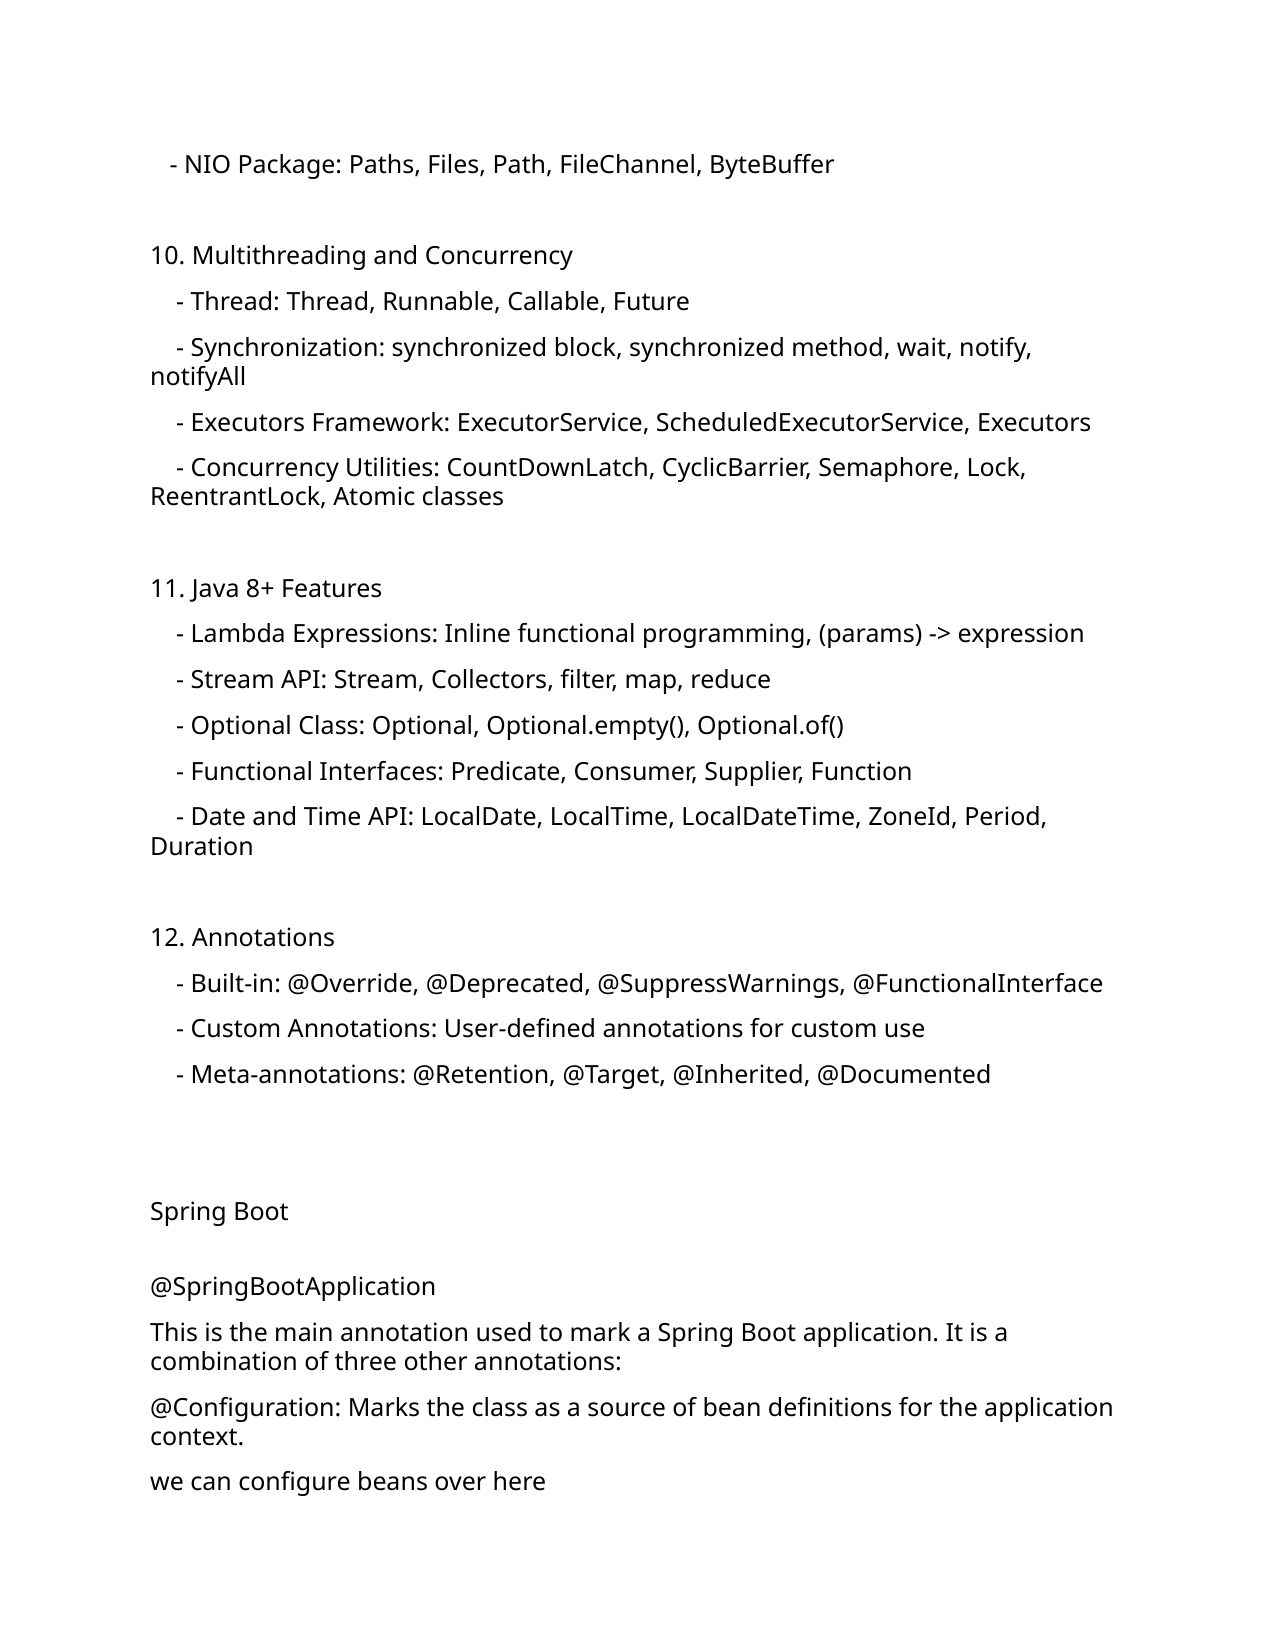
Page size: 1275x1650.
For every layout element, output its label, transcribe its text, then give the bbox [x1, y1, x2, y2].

text - Date and Time API: LocalDate, LocalTime, LocalDateTime, ZoneId, Period, Duration [150, 803, 1125, 861]
text - Built-in: @Override, @Deprecated, @SuppressWarnings, @FunctionalInterface [150, 969, 1125, 998]
text - Functional Interfaces: Predicate, Consumer, Supplier, Function [150, 757, 1125, 786]
text - Concurrency Utilities: CountDownLatch, CyclicBarrier, Semaphore, Lock, ReentrantLock, Atomic classes [150, 453, 1125, 512]
text - Lambda Expressions: Inline functional programming, (params) -> expression [150, 620, 1125, 649]
text @SpringBootApplication [150, 1243, 1125, 1301]
text - Optional Class: Optional, Optional.empty(), Optional.of() [150, 711, 1125, 740]
text This is the main annotation used to mark a Spring Boot application. It is a combination of three other annotations: [150, 1318, 1125, 1376]
text 12. Annotations [150, 923, 1125, 952]
text 10. Multithreading and Concurrency [150, 241, 1125, 271]
text - Custom Annotations: User-defined annotations for custom use [150, 1014, 1125, 1044]
text - Executors Framework: ExecutorService, ScheduledExecutorService, Executors [150, 408, 1125, 437]
text - NIO Package: Paths, Files, Path, FileChannel, ByteBuffer [150, 150, 1125, 179]
text @Configuration: Marks the class as a source of bean definitions for the application context. [150, 1393, 1125, 1451]
text - Stream API: Stream, Collectors, filter, map, reduce [150, 665, 1125, 694]
text 11. Java 8+ Features [150, 574, 1125, 603]
text we can configure beans over here [150, 1468, 1125, 1497]
text - Meta-annotations: @Retention, @Target, @Inherited, @Documented [150, 1060, 1125, 1089]
text - Thread: Thread, Runnable, Callable, Future [150, 287, 1125, 316]
text - Synchronization: synchronized block, synchronized method, wait, notify, notifyAll [150, 333, 1125, 391]
text Spring Boot [150, 1197, 1125, 1227]
